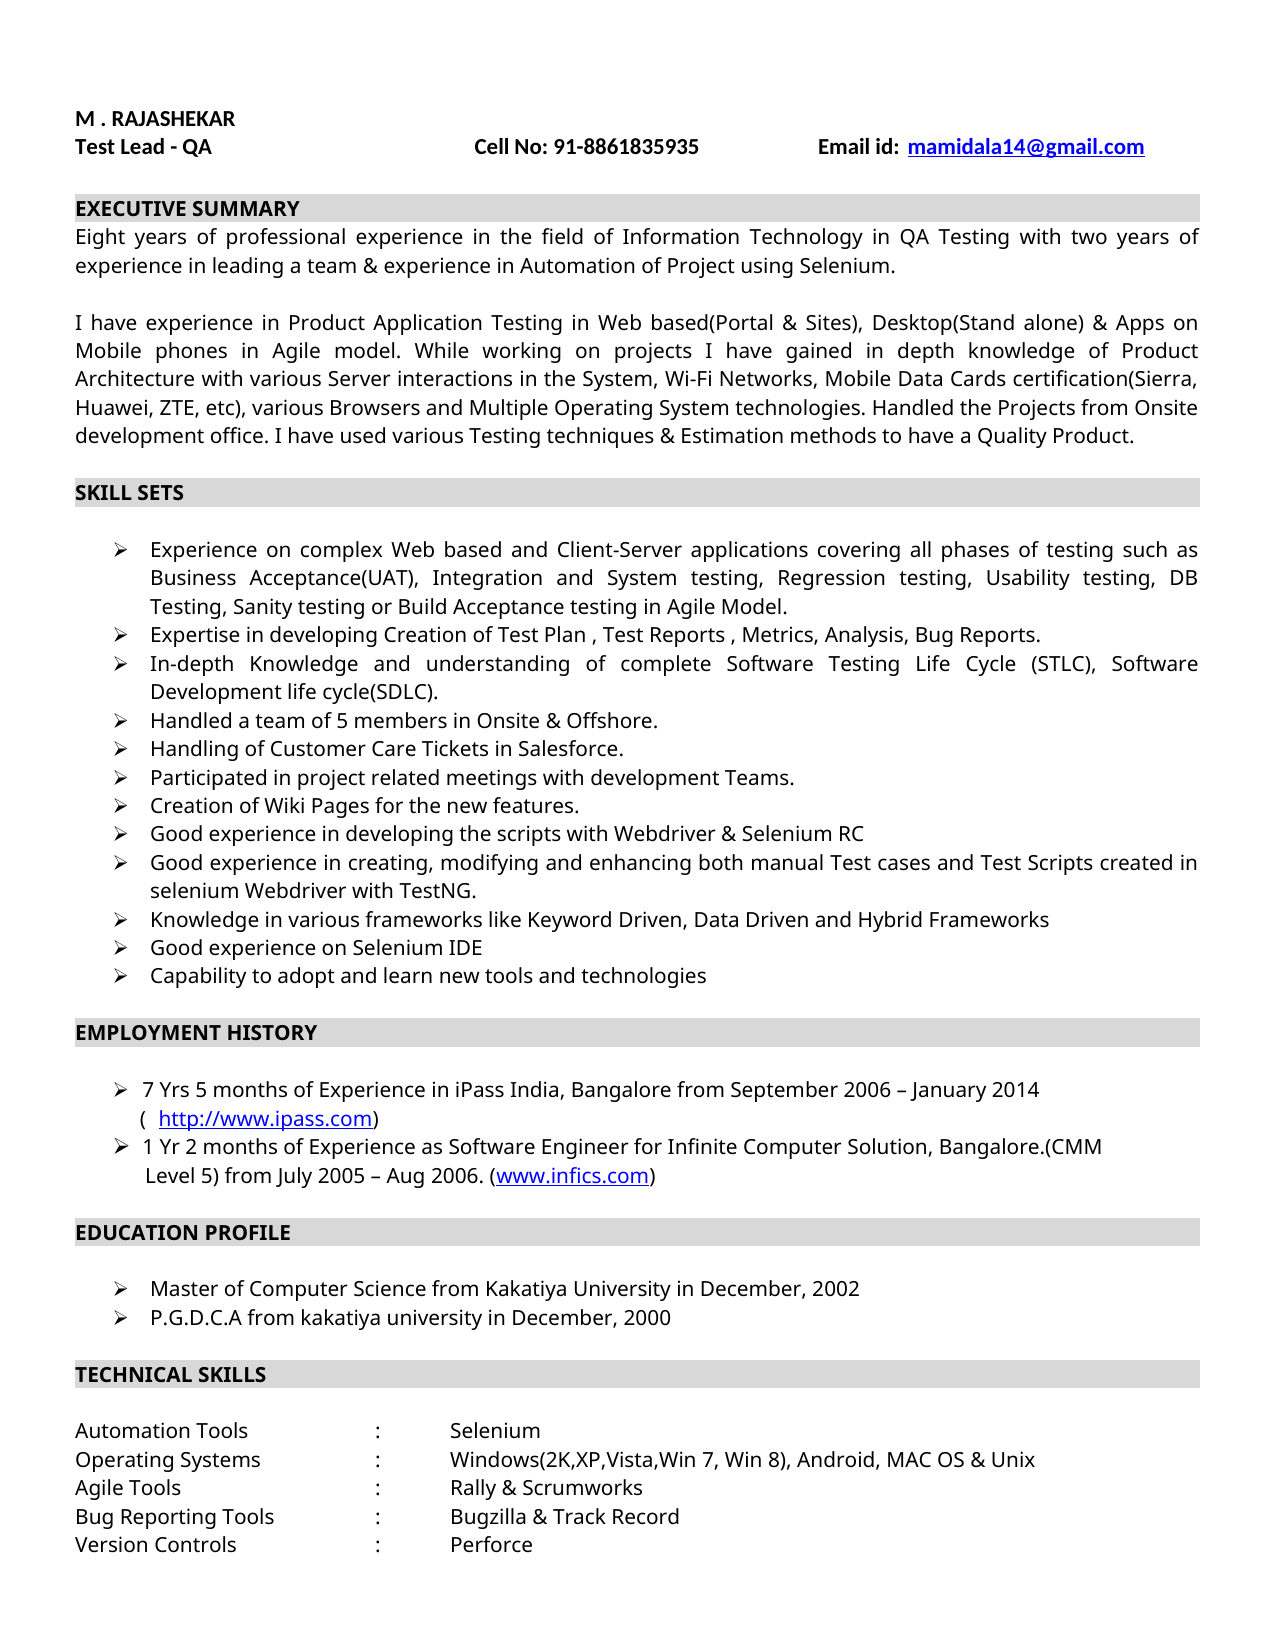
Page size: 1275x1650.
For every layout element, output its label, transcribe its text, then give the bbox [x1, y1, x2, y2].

text TECHNICAL SKILLS [75, 1360, 1200, 1388]
list Master of Computer Science from Kakatiya University in December, 2002 [112, 1274, 1200, 1303]
text Bug Reporting Tools : Bugzilla & Track Record [75, 1502, 1200, 1530]
text M . RAJASHEKAR [75, 104, 1200, 132]
list Knowledge in various frameworks like Keyword Driven, Data Driven and Hybrid Frameworks [112, 905, 1200, 933]
text Version Controls : Perforce [75, 1530, 1200, 1559]
list Creation of Wiki Pages for the new features. [112, 791, 1200, 819]
list Expertise in developing Creation of Test Plan , Test Reports , Metrics, Analysis, Bug Reports. [112, 620, 1200, 649]
text Agile Tools : Rally & Scrumworks [75, 1473, 1200, 1502]
list Participated in project related meetings with development Teams. [112, 763, 1200, 791]
list P.G.D.C.A from kakatiya university in December, 2000 [112, 1303, 1200, 1331]
list Experience on complex Web based and Client-Server applications covering all phases of testing such as Business Acceptance(UAT), Integration and System testing, Regression testing, Usability testing, DB Testing, Sanity testing or Build Acceptance testing in Agile Model. [112, 535, 1200, 620]
list 1 Yr 2 months of Experience as Software Engineer for Infinite Computer Solution, Bangalore.(CMM [112, 1132, 1200, 1161]
text SKILL SETS [75, 478, 1200, 507]
text Test Lead - QA Cell No: 91-8861835935 Email id: mamidala14@gmail.com [75, 132, 1200, 160]
text Level 5) from July 2005 – Aug 2006. (www.infics.com) [112, 1161, 1200, 1189]
text Automation Tools : Selenium [75, 1417, 1200, 1445]
list Handled a team of 5 members in Onsite & Offshore. [112, 706, 1200, 734]
text Operating Systems : Windows(2K,XP,Vista,Win 7, Win 8), Android, MAC OS & Unix [75, 1445, 1200, 1473]
list Good experience on Selenium IDE [112, 933, 1200, 962]
text EMPLOYMENT HISTORY [75, 1018, 1200, 1047]
text EDUCATION PROFILE [75, 1218, 1200, 1246]
text EXECUTIVE SUMMARY [75, 194, 1200, 222]
text I have experience in Product Application Testing in Web based(Portal & Sites), Desktop(Stand alone) & Apps on Mobile phones in Agile model. While working on projects I have gained in depth knowledge of Product Architecture with various Server interactions in the System, Wi-Fi Networks, Mobile Data Cards certification(Sierra, Huawei, ZTE, etc), various Browsers and Multiple Operating System technologies. Handled the Projects from Onsite development office. I have used various Testing techniques & Estimation methods to have a Quality Product. [75, 308, 1200, 450]
text ( http://www.ipass.com) [112, 1104, 1200, 1132]
list Capability to adopt and learn new tools and technologies [112, 962, 1200, 990]
list Good experience in developing the scripts with Webdriver & Selenium RC [112, 819, 1200, 848]
list Handling of Customer Care Tickets in Salesforce. [112, 734, 1200, 763]
list 7 Yrs 5 months of Experience in iPass India, Bangalore from September 2006 – January 2014 [112, 1075, 1200, 1104]
list Good experience in creating, modifying and enhancing both manual Test cases and Test Scripts created in selenium Webdriver with TestNG. [112, 848, 1200, 905]
text Eight years of professional experience in the field of Information Technology in QA Testing with two years of experience in leading a team & experience in Automation of Project using Selenium. [75, 222, 1200, 279]
list In-depth Knowledge and understanding of complete Software Testing Life Cycle (STLC), Software Development life cycle(SDLC). [112, 649, 1200, 706]
